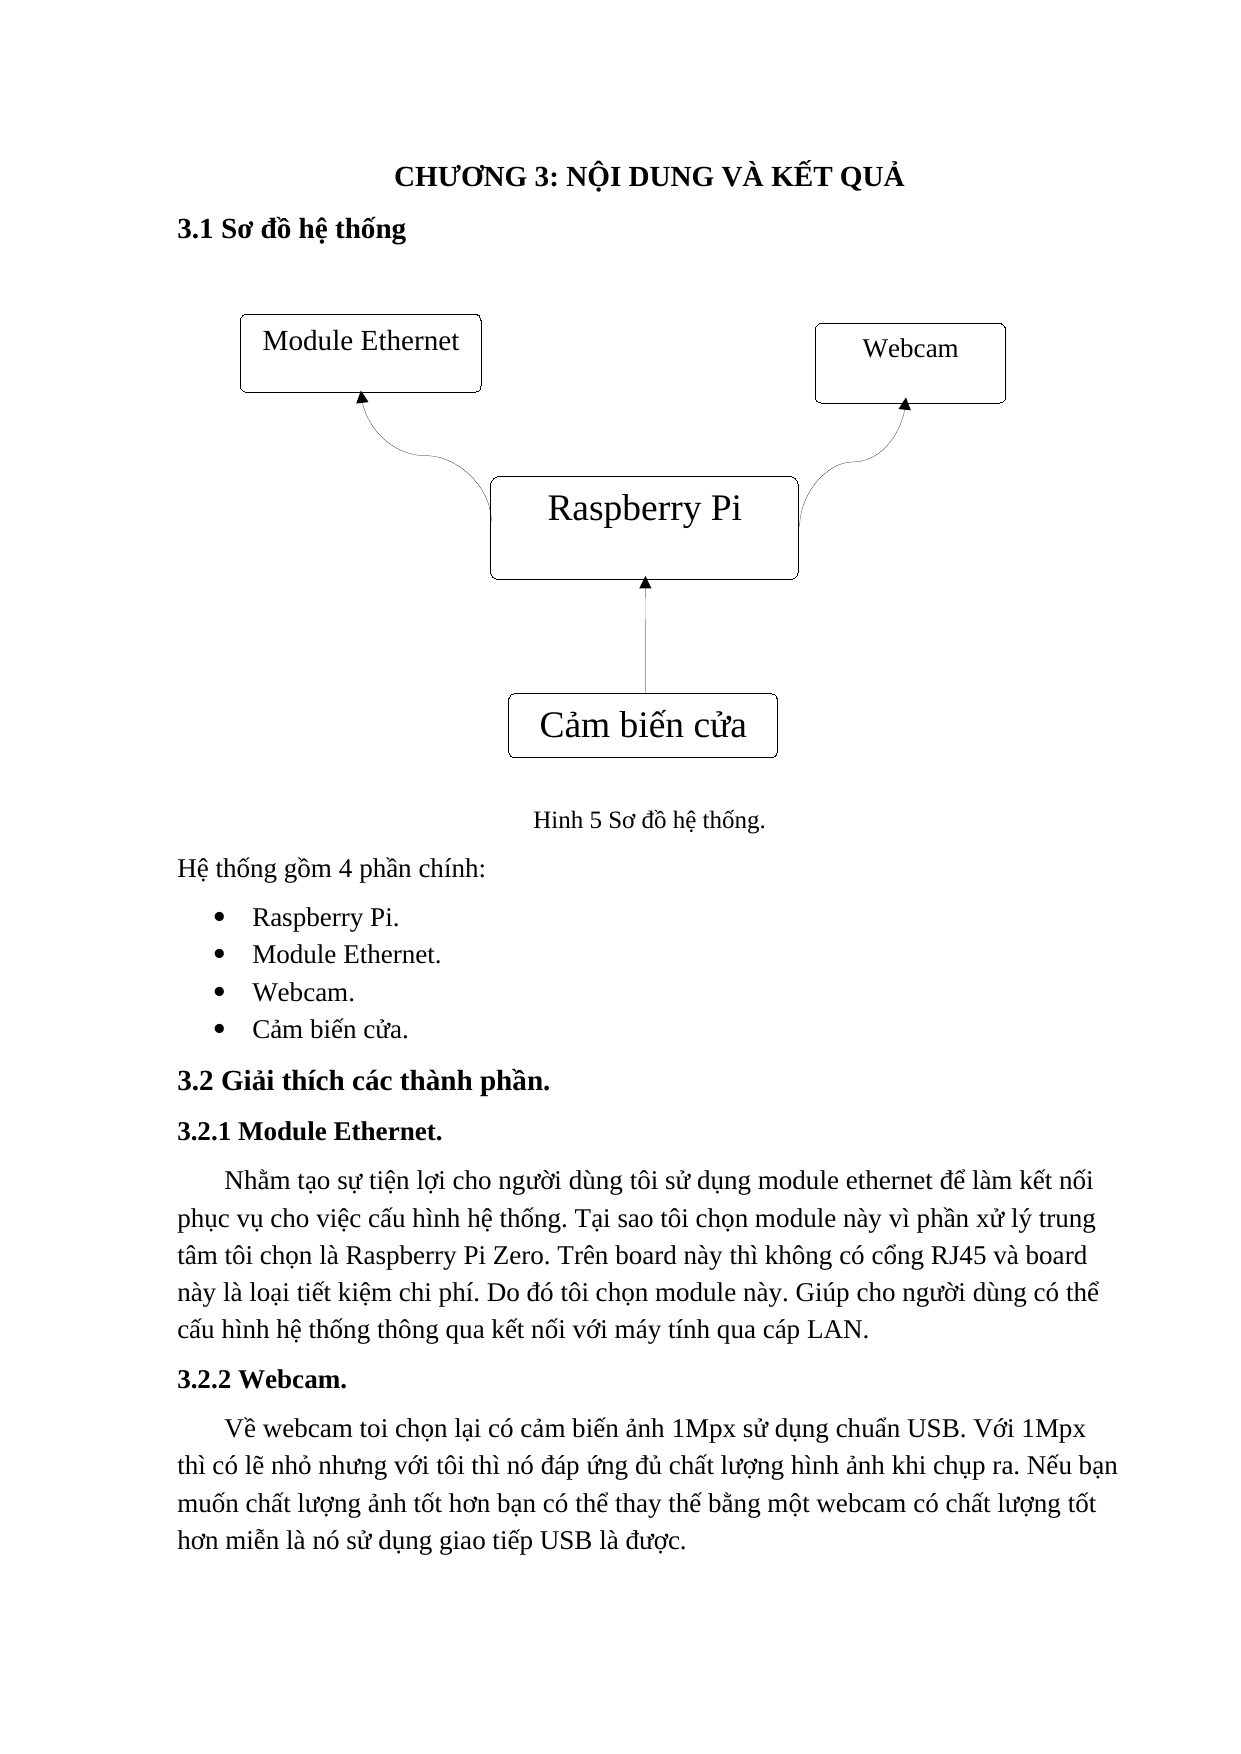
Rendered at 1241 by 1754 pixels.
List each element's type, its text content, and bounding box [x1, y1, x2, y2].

list Module Ethernet. [214, 938, 1122, 970]
text CHƯƠNG 3: NỘI DUNG VÀ KẾT QUẢ [177, 159, 1122, 192]
text 3.1 Sơ đồ hệ thống [177, 211, 1122, 245]
text 3.2.1 Module Ethernet. [177, 1115, 1122, 1146]
list Webcam. [214, 976, 1122, 1007]
text 3.2.2 Webcam. [177, 1363, 1122, 1394]
text Về webcam toi chọn lại có cảm biến ảnh 1Mpx sử dụng chuẩn USB. Với 1Mpx thì có lẽ nhỏ nhưng với tôi thì nó đáp ứng đủ chất lượng hình ảnh khi chụp ra. Nếu bạn muốn chất lượng ảnh tốt hơn bạn có thể thay thế bằng một webcam có chất lượng tốt hơn miễn là nó sử dụng giao tiếp USB là được. [177, 1412, 1122, 1555]
text Hệ thống gồm 4 phần chính: [177, 852, 1122, 883]
text 3.2 Giải thích các thành phần. [177, 1063, 1122, 1097]
list Cảm biến cửa. [214, 1013, 1122, 1045]
text Hinh 5 Sơ đồ hệ thống. [177, 805, 1122, 834]
list Raspberry Pi. [214, 901, 1122, 932]
text Nhằm tạo sự tiện lợi cho người dùng tôi sử dụng module ethernet để làm kết nối phục vụ cho việc cấu hình hệ thống. Tại sao tôi chọn module này vì phần xử lý trung tâm tôi chọn là Raspberry Pi Zero. Trên board này thì không có cổng RJ45 và board này là loại tiết kiệm chi phí. Do đó tôi chọn module này. Giúp cho người dùng có thể cấu hình hệ thống thông qua kết nối với máy tính qua cáp LAN. [177, 1164, 1122, 1345]
